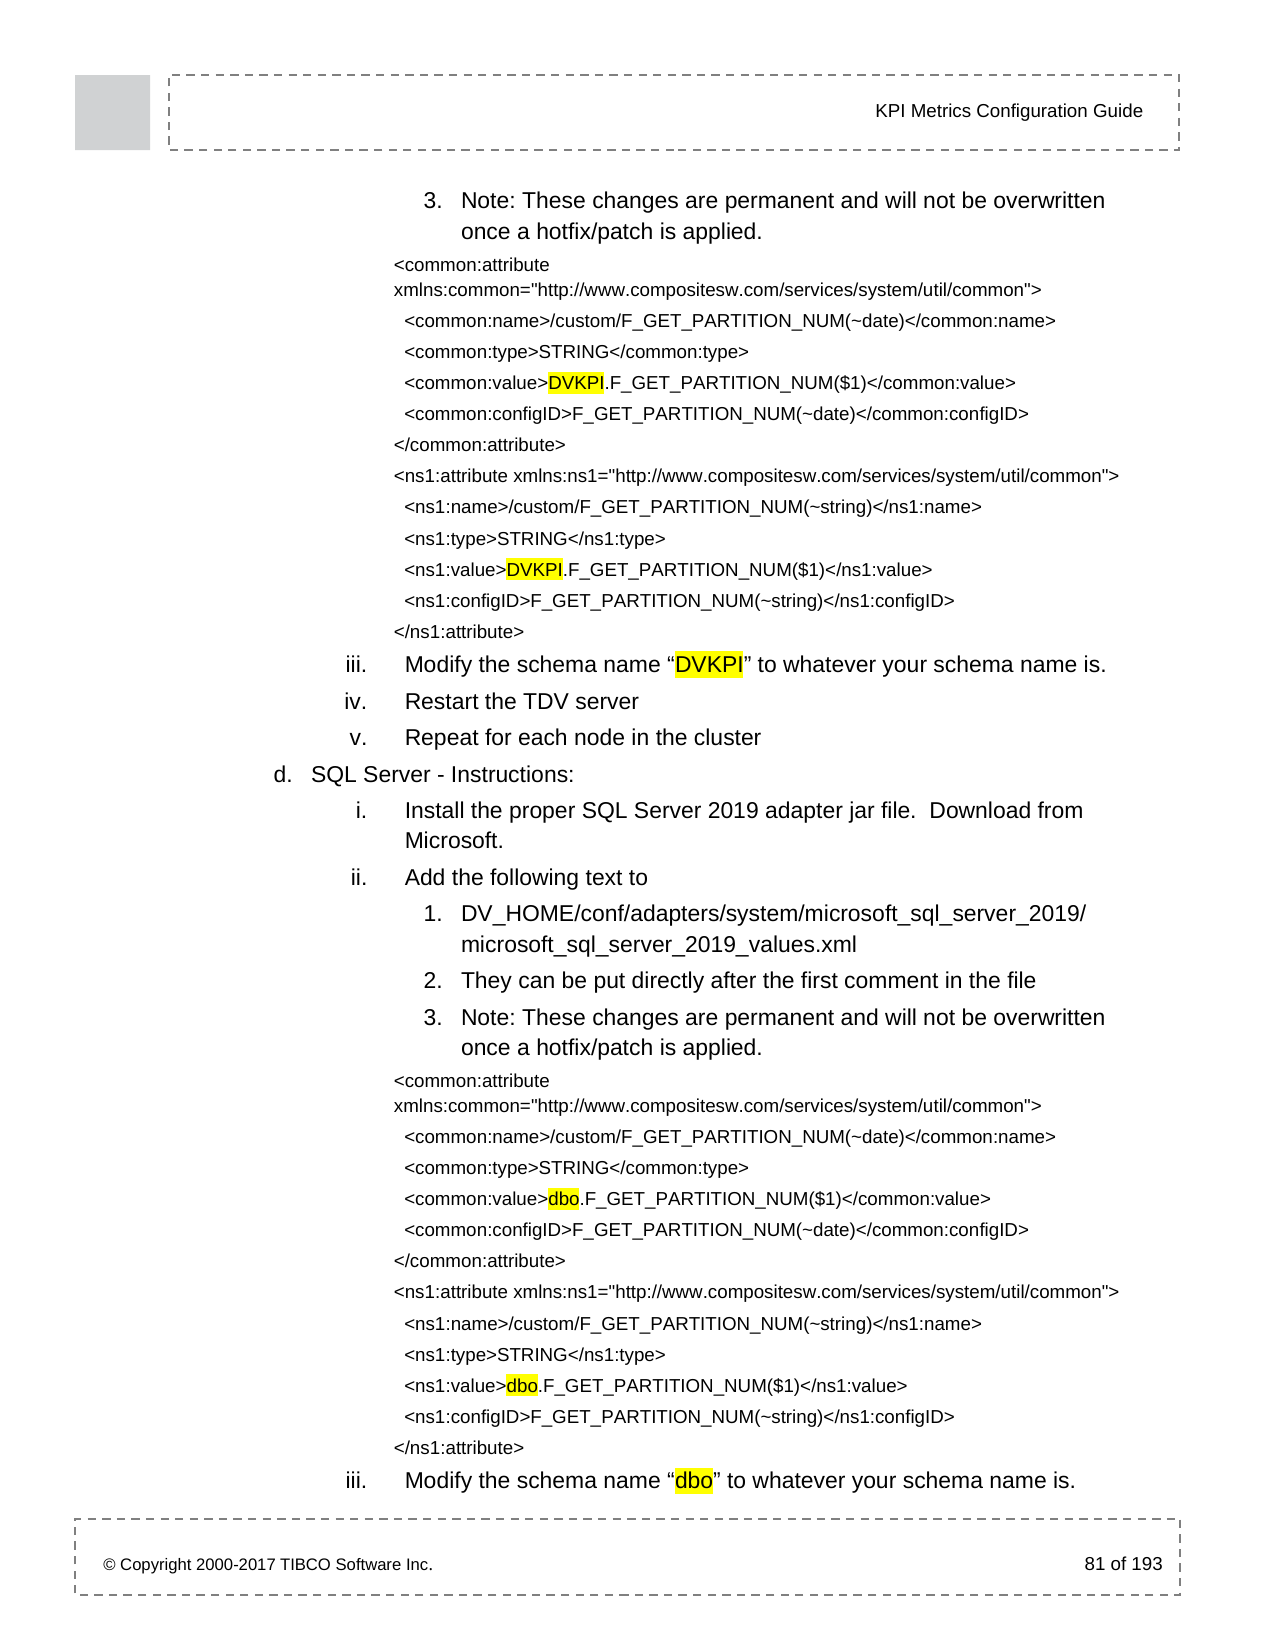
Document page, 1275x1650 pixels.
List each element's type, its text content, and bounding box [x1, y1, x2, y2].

text <common:value>dbo.F_GET_PARTITION_NUM($1)</common:value> [579, 1188, 1161, 1210]
text <ns1:type>STRING</ns1:type> [394, 1343, 1161, 1365]
text <common:value>dbo.F_GET_PARTITION_NUM($1)</common:value> [394, 1188, 548, 1210]
text <ns1:type>STRING</ns1:type> [394, 527, 1161, 549]
text <common:name>/custom/F_GET_PARTITION_NUM(~date)</common:name> [394, 1126, 1161, 1148]
list Modify the schema name “DVKPI” to whatever your schema name is. [743, 651, 1161, 678]
list Modify the schema name “dbo” to whatever your schema name is. [367, 1467, 1161, 1494]
list Restart the TDV server [367, 688, 1161, 714]
list DV_HOME/conf/adapters/system/microsoft_sql_server_2019/ microsoft_sql_server_2019_values.xml [423, 900, 1161, 957]
text <ns1:value>DVKPI.F_GET_PARTITION_NUM($1)</ns1:value> [563, 558, 1161, 580]
list Install the proper SQL Server 2019 adapter jar file. Download from Microsoft. [367, 797, 1161, 854]
text <common:configID>F_GET_PARTITION_NUM(~date)</common:configID> [394, 1219, 1161, 1241]
text <ns1:name>/custom/F_GET_PARTITION_NUM(~string)</ns1:name> [394, 1312, 1161, 1334]
text <common:attribute xmlns:common="http://www.compositesw.com/services/system/util/common"> [394, 254, 1161, 301]
text <ns1:attribute xmlns:ns1="http://www.compositesw.com/services/system/util/common"> [394, 465, 1161, 487]
text <ns1:configID>F_GET_PARTITION_NUM(~string)</ns1:configID> [394, 1405, 1161, 1427]
list Repeat for each node in the cluster [367, 724, 1161, 751]
text <common:name>/custom/F_GET_PARTITION_NUM(~date)</common:name> [394, 310, 1161, 332]
list Add the following text to [367, 864, 1161, 890]
text </common:attribute> [394, 434, 1161, 456]
text <ns1:name>/custom/F_GET_PARTITION_NUM(~string)</ns1:name> [394, 496, 1161, 518]
text <ns1:value>dbo.F_GET_PARTITION_NUM($1)</ns1:value> [538, 1374, 1161, 1396]
list Note: These changes are permanent and will not be overwritten once a hotfix/patch is applied. [423, 187, 1161, 244]
text </ns1:attribute> [394, 1436, 1161, 1458]
text <common:configID>F_GET_PARTITION_NUM(~date)</common:configID> [394, 403, 1161, 425]
text </common:attribute> [394, 1250, 1161, 1272]
list Note: These changes are permanent and will not be overwritten once a hotfix/patch is applied. [423, 1003, 1161, 1060]
text <common:type>STRING</common:type> [394, 341, 1161, 363]
list They can be put directly after the first comment in the file [423, 967, 1161, 993]
text <ns1:configID>F_GET_PARTITION_NUM(~string)</ns1:configID> [394, 589, 1161, 611]
list Modify the schema name “DVKPI” to whatever your schema name is. [367, 651, 675, 678]
text <ns1:attribute xmlns:ns1="http://www.compositesw.com/services/system/util/common"> [394, 1281, 1161, 1303]
text <common:value>DVKPI.F_GET_PARTITION_NUM($1)</common:value> [604, 372, 1161, 394]
text <common:attribute xmlns:common="http://www.compositesw.com/services/system/util/common"> [394, 1070, 1161, 1117]
text </ns1:attribute> [394, 620, 1161, 642]
list SQL Server - Instructions: [273, 761, 1161, 787]
text <common:type>STRING</common:type> [394, 1157, 1161, 1179]
